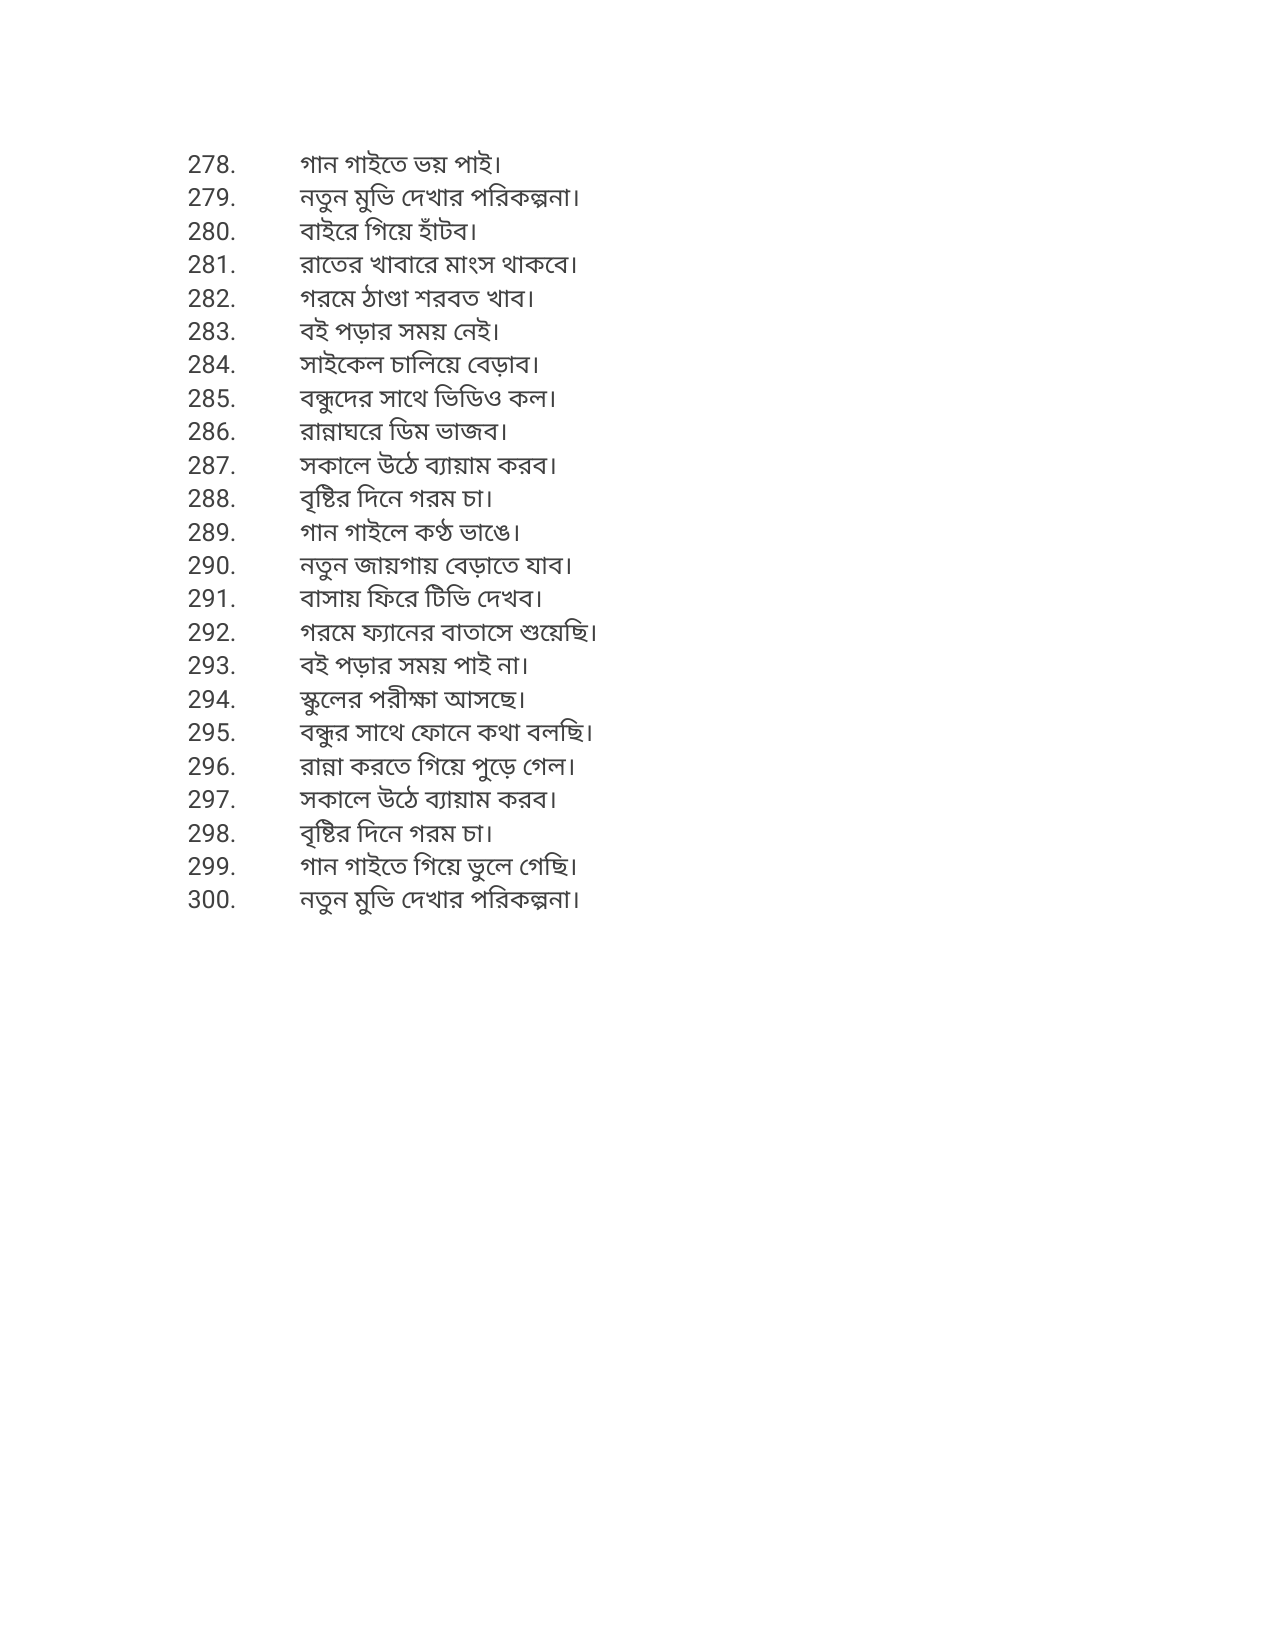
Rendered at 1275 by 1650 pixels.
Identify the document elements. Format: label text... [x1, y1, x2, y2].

list রাতের খাবারে মাংস থাকবে। [187, 250, 1125, 284]
list নতুন জায়গায় বেড়াতে যাব। [187, 551, 1125, 585]
list বৃষ্টির দিনে গরম চা। [187, 819, 1125, 852]
list স্কুলের পরীক্ষা আসছে। [187, 685, 1125, 718]
list রান্না করতে গিয়ে পুড়ে গেল। [187, 752, 1125, 785]
list বই পড়ার সময় পাই না। [187, 652, 1125, 685]
list বন্ধুর সাথে ফোনে কথা বলছি। [187, 718, 1125, 752]
list বৃষ্টির দিনে গরম চা। [187, 484, 1125, 518]
list গান গাইলে কণ্ঠ ভাঙে। [187, 518, 1125, 551]
list সকালে উঠে ব্যায়াম করব। [187, 785, 1125, 819]
list নতুন মুভি দেখার পরিকল্পনা। [187, 183, 1125, 217]
list সাইকেল চালিয়ে বেড়াব। [187, 351, 1125, 384]
list গান গাইতে গিয়ে ভুলে গেছি। [187, 852, 1125, 886]
list গরমে ঠাণ্ডা শরবত খাব। [187, 284, 1125, 317]
list গান গাইতে ভয় পাই। [187, 150, 1125, 183]
list সকালে উঠে ব্যায়াম করব। [187, 451, 1125, 484]
list গরমে ফ্যানের বাতাসে শুয়েছি। [187, 618, 1125, 652]
list রান্নাঘরে ডিম ভাজব। [187, 417, 1125, 451]
list নতুন মুভি দেখার পরিকল্পনা। [187, 886, 1125, 919]
list বাসায় ফিরে টিভি দেখব। [187, 585, 1125, 618]
list বাইরে গিয়ে হাঁটব। [187, 217, 1125, 250]
list বই পড়ার সময় নেই। [187, 317, 1125, 351]
list বন্ধুদের সাথে ভিডিও কল। [187, 384, 1125, 417]
